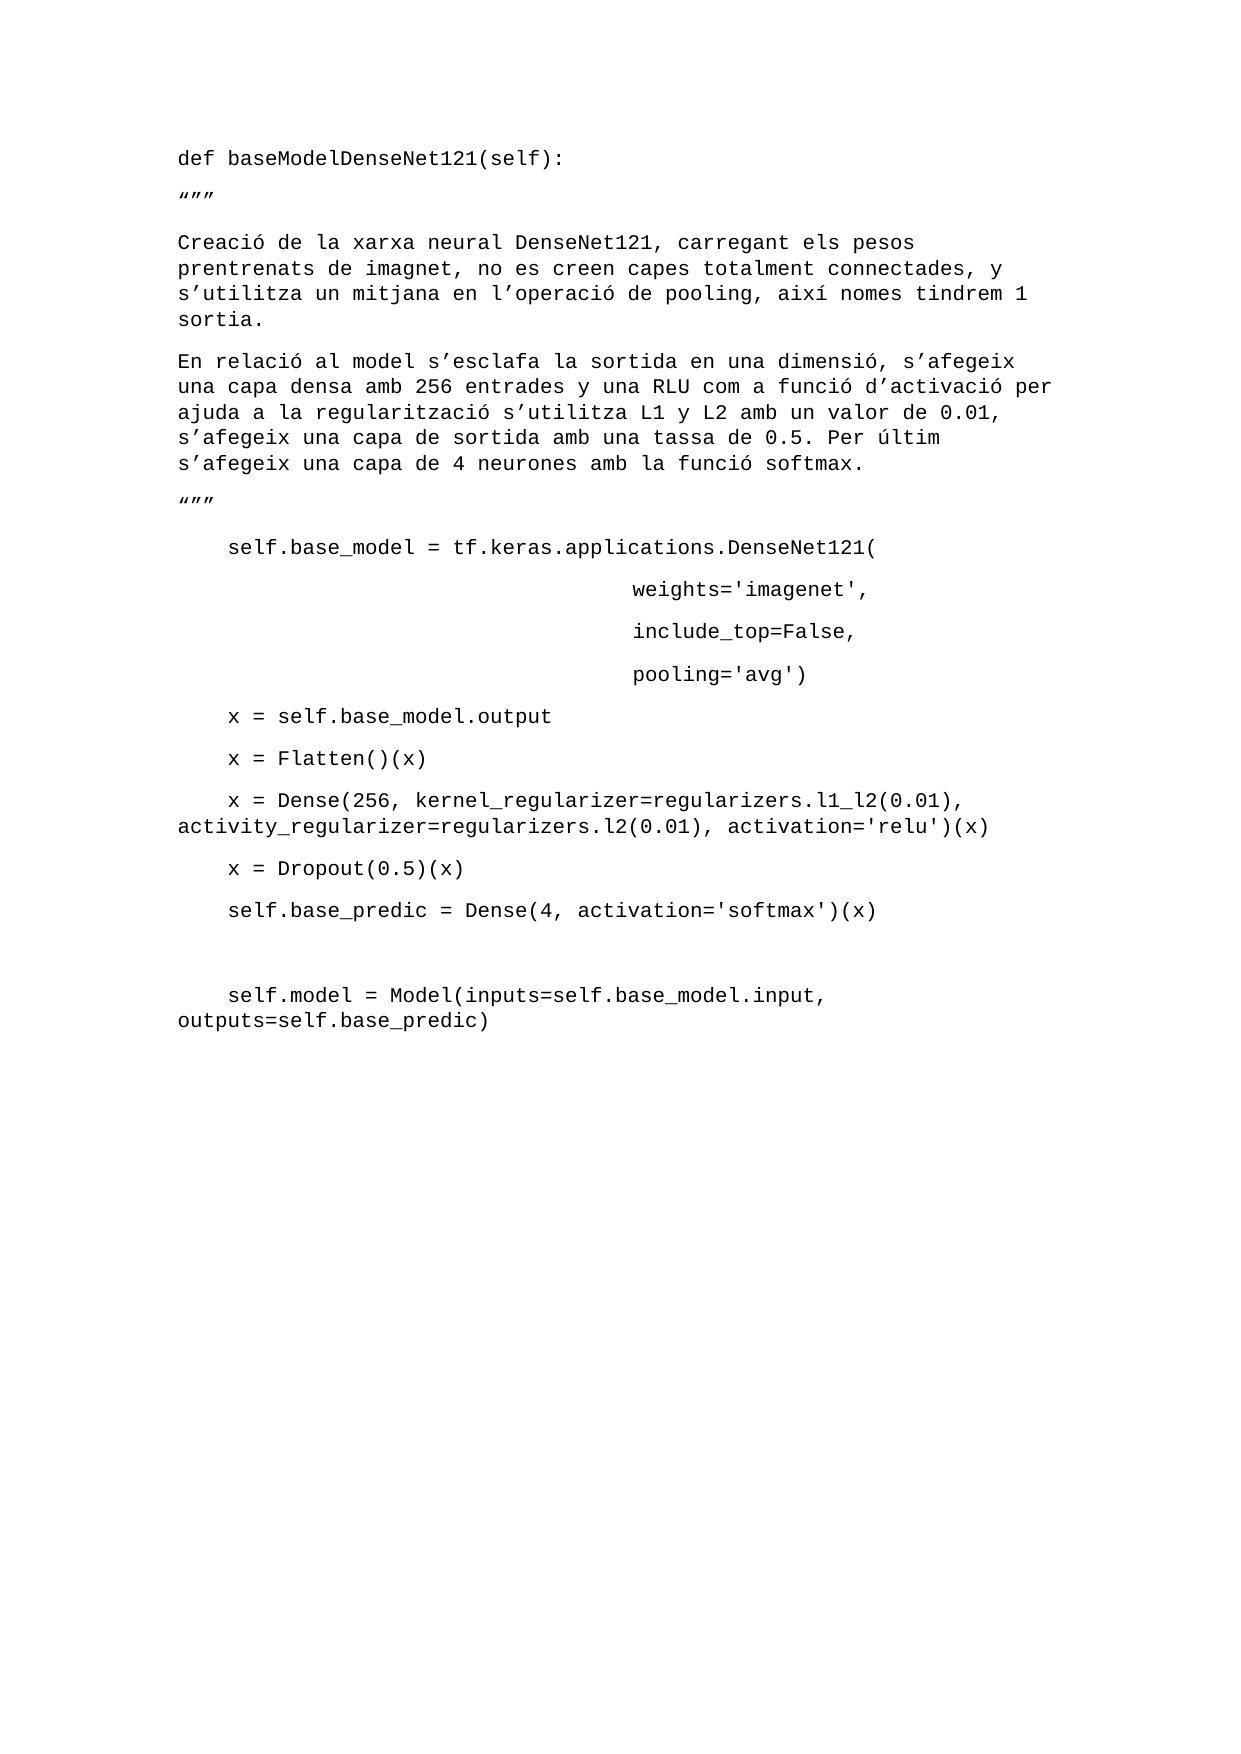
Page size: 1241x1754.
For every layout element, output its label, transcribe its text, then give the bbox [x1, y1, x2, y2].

text “”” [177, 190, 1063, 213]
text En relació al model s’esclafa la sortida en una dimensió, s’afegeix una capa densa amb 256 entrades y una RLU com a funció d’activació per ajuda a la regularització s’utilitza L1 y L2 amb un valor de 0.01, s’afegeix una capa de sortida amb una tassa de 0.5. Per últim s’afegeix una capa de 4 neurones amb la funció softmax. [177, 351, 1063, 476]
text x = Dense(256, kernel_regularizer=regularizers.l1_l2(0.01), activity_regularizer=regularizers.l2(0.01), activation='relu')(x) [177, 790, 1063, 839]
text pooling='avg') [546, 664, 1063, 687]
text “”” [177, 495, 1063, 519]
text self.base_predic = Dense(4, activation='softmax')(x) [177, 900, 1063, 924]
text self.model = Model(inputs=self.base_model.input, outputs=self.base_predic) [177, 984, 1063, 1034]
text x = Flatten()(x) [177, 748, 1063, 772]
text x = Dropout(0.5)(x) [177, 858, 1063, 882]
text include_top=False, [546, 622, 1063, 645]
text self.base_model = tf.keras.applications.DenseNet121( [177, 537, 1063, 561]
text x = self.base_model.output [177, 706, 1063, 729]
text Creació de la xarxa neural DenseNet121, carregant els pesos prentrenats de imagnet, no es creen capes totalment connectades, y s’utilitza un mitjana en l’operació de pooling, així nomes tindrem 1 sortia. [177, 232, 1063, 332]
text def baseModelDenseNet121(self): [177, 148, 1063, 171]
text weights='imagenet', [546, 579, 1063, 603]
